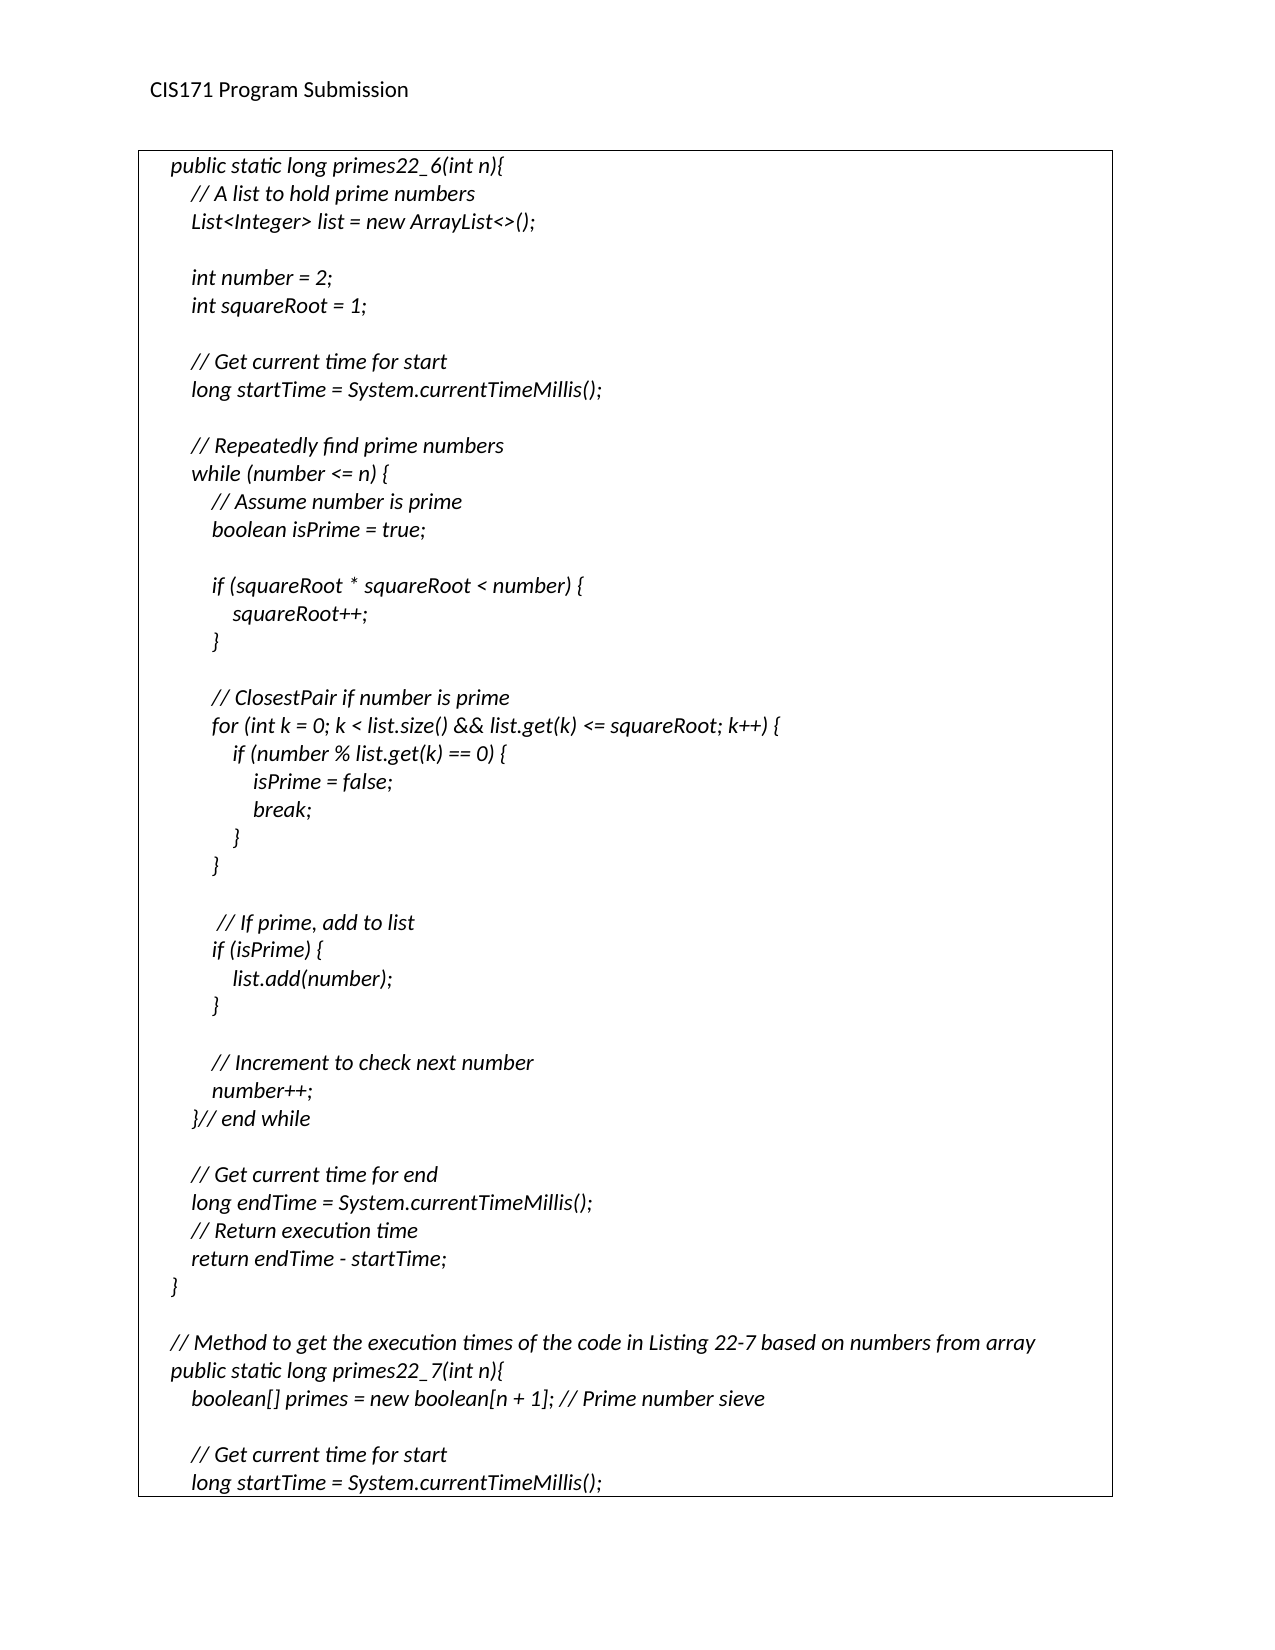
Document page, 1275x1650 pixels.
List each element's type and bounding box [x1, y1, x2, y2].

table_cell [139, 151, 1112, 1496]
